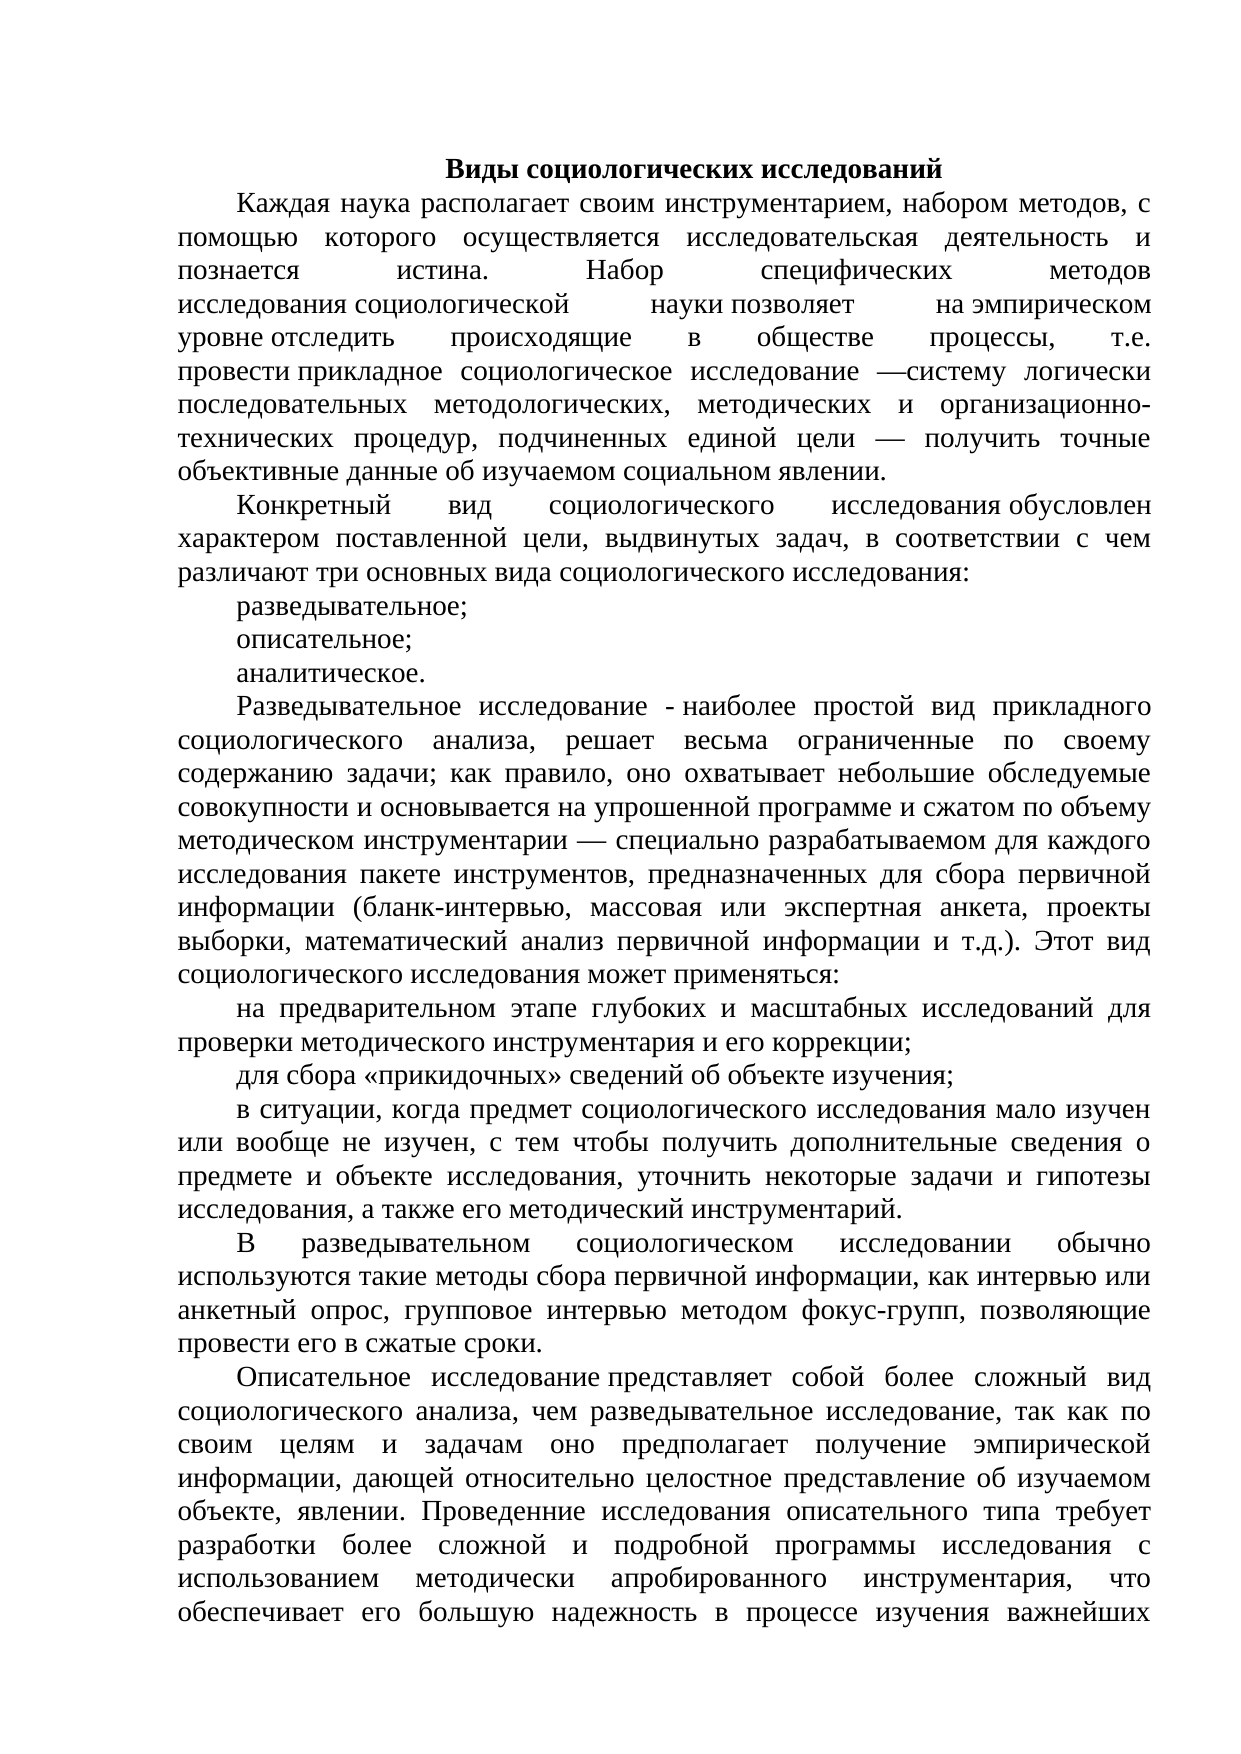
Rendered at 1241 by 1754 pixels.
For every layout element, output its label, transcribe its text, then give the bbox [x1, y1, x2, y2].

text описательное; [177, 621, 1152, 655]
text Каждая наука располагает своим инструментарием, набором методов, с помощью которого осуществляется исследовательская деятельность и познается истина. Набор специфических методов исследования социологической науки позволяет на эмпирическом уровне отследить происходящие в обществе процессы, т.е. провести прикладное социологическое исследование —систему логически последовательных методологических, методических и организационно-технических процедур, подчиненных единой цели — получить точные объективные данные об изучаемом социальном явлении. [177, 185, 1152, 487]
text В разведывательном социологическом исследовании обычно используются такие методы сбора первичной информации, как интервью или анкетный опрос, групповое интервью методом фокус-групп, позволяющие провести его в сжатые сроки. [177, 1225, 1152, 1359]
text Разведывательное исследование - наиболее простой вид прикладного социологического анализа, решает весьма ограниченные по своему содержанию задачи; как правило, оно охватывает небольшие обследуемые совокупности и основывается на упрошенной программе и сжатом по объему методическом инструментарии — специально разрабатываемом для каждого исследования пакете инструментов, предназначенных для сбора первичной информации (бланк-интервью, массовая или экспертная анкета, проекты выборки, математический анализ первичной информации и т.д.). Этот вид социологического исследования может применяться: [177, 688, 1152, 990]
text Конкретный вид социологического исследования обусловлен характером поставленной цели, выдвинутых задач, в соответствии с чем различают три основных вида социологического исследования: [177, 487, 1152, 588]
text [177, 1359, 1152, 1627]
text разведывательное; [177, 588, 1152, 621]
text для сбора «прикидочных» сведений об объекте изучения; [177, 1057, 1152, 1091]
text Виды социологических исследований [177, 152, 1152, 185]
text на предварительном этапе глубоких и масштабных исследований для проверки методического инструментария и его коррекции; [177, 990, 1152, 1057]
text аналитическое. [177, 655, 1152, 688]
text в ситуации, когда предмет социологического исследования мало изучен или вообще не изучен, с тем чтобы получить дополнительные сведения о предмете и объекте исследования, уточнить некоторые задачи и гипотезы исследования, а также его методический инструментарий. [177, 1091, 1152, 1225]
